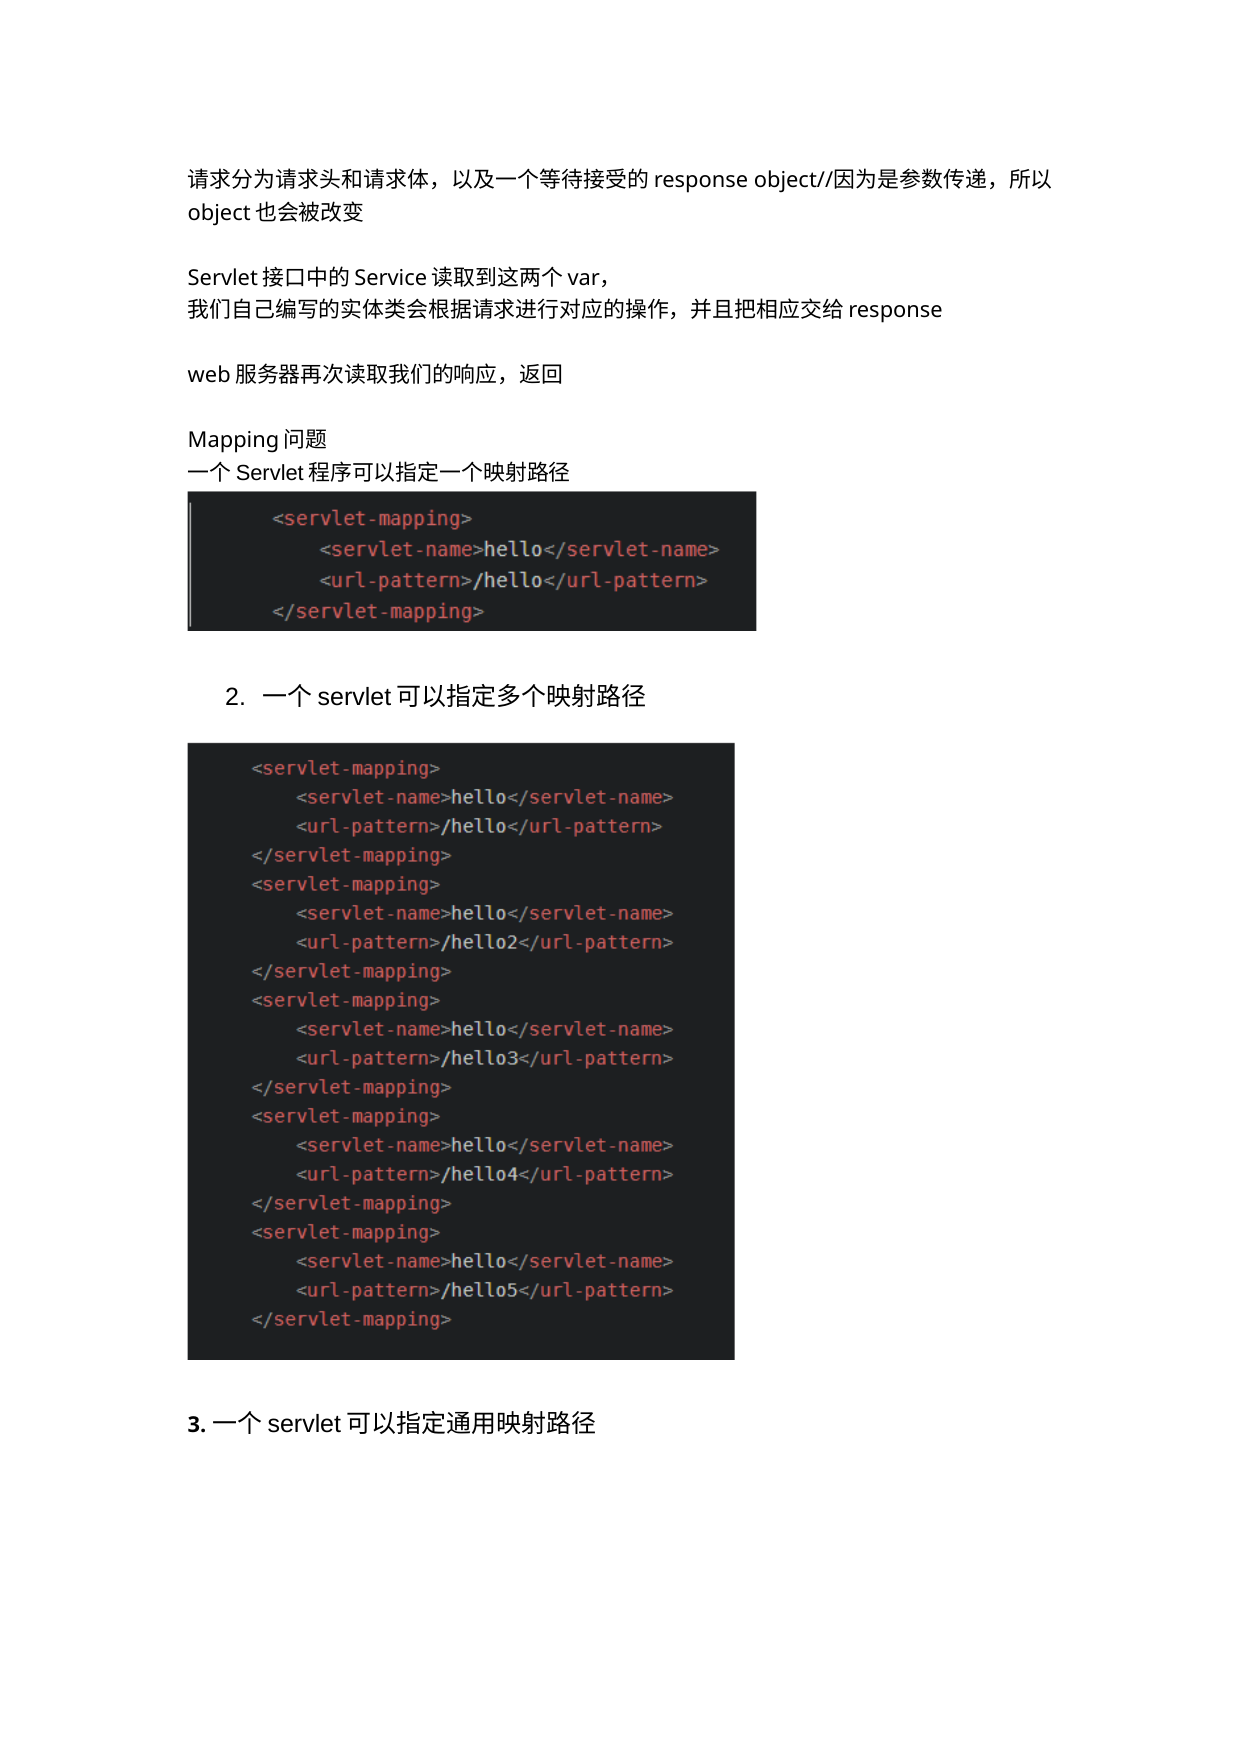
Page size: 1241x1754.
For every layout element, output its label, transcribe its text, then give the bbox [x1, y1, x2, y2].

text web服务器再次读取我们的响应，返回 [187, 357, 1053, 389]
list 一个servlet可以指定多个映射路径 [225, 662, 1053, 727]
text 3. 一个servlet可以指定通用映射路径 [187, 1389, 1053, 1454]
text 一个Servlet程序可以指定一个映射路径 [187, 454, 1053, 487]
picture [187, 727, 735, 1360]
text 我们自己编写的实体类会根据请求进行对应的操作，并且把相应交给response [187, 292, 1053, 324]
text Mapping问题 [187, 422, 1053, 454]
text 请求分为请求头和请求体，以及一个等待接受的response object//因为是参数传递，所以object也会被改变 [187, 162, 1053, 227]
picture [187, 487, 757, 631]
text Servlet接口中的Service读取到这两个var， [187, 259, 1053, 292]
